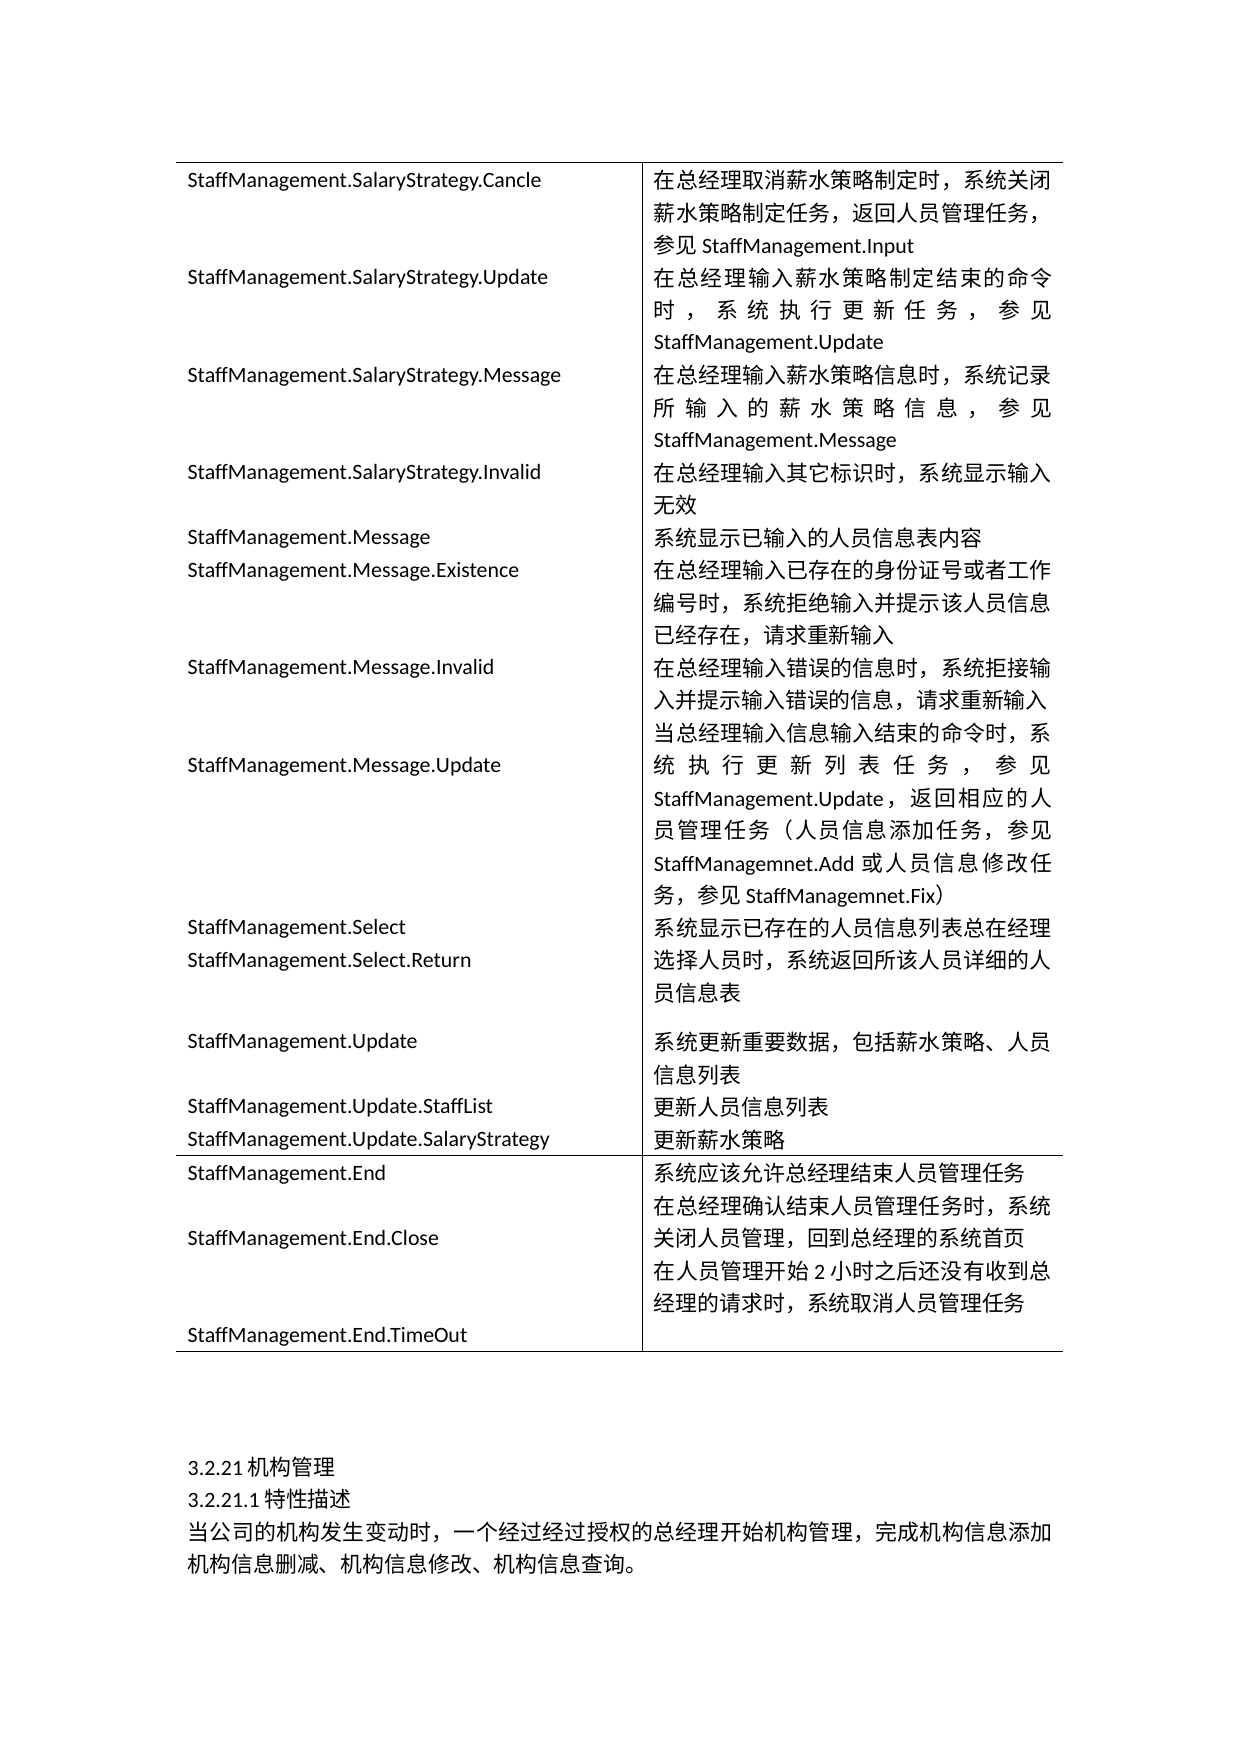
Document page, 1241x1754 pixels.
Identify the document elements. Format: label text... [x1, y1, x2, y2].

text 当公司的机构发生变动时，一个经过经过授权的总经理开始机构管理，完成机构信息添加、机构信息删减、机构信息修改、机构信息查询。 [187, 1514, 1053, 1579]
table_cell 系统显示已存在的人员信息列表总在经理选择人员时，系统返回所该人员详细的人员信息表 [643, 911, 1063, 1025]
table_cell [176, 163, 642, 521]
table_cell StaffManagement.Select StaffManagement.Select.Return [176, 911, 642, 1025]
table_cell StaffManagement.Update StaffManagement.Update.StaffList StaffManagement.Update.SalaryStrategy [176, 1025, 642, 1155]
table_cell 系统显示已输入的人员信息表内容 在总经理输入已存在的身份证号或者工作编号时，系统拒绝输入并提示该人员信息已经存在，请求重新输入 在总经理输入错误的信息时，系统拒接输入并提示输入错误的信息，请求重新输入 当总经理输入信息输入结束的命令时，系统执行更新列表任务，参见StaffManagement.Update，返回相应的人员管理任务（人员信息添加任务，参见StaffManagemnet.Add或人员信息修改任务，参见StaffManagemnet.Fix） [643, 521, 1063, 911]
text 3.2.21机构管理 [187, 1449, 1053, 1482]
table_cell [643, 163, 1063, 521]
table_cell StaffManagement.End StaffManagement.End.Close StaffManagement.End.TimeOut [176, 1156, 642, 1351]
table_cell 系统更新重要数据，包括薪水策略、人员信息列表 更新人员信息列表 更新薪水策略 [643, 1025, 1063, 1155]
table_cell 系统应该允许总经理结束人员管理任务 在总经理确认结束人员管理任务时，系统关闭人员管理，回到总经理的系统首页 在人员管理开始2小时之后还没有收到总经理的请求时，系统取消人员管理任务 [643, 1156, 1063, 1351]
table_cell StaffManagement.Message StaffManagement.Message.Existence StaffManagement.Message.Invalid StaffManagement.Message.Update [176, 521, 642, 911]
text 3.2.21.1特性描述 [187, 1482, 1053, 1514]
